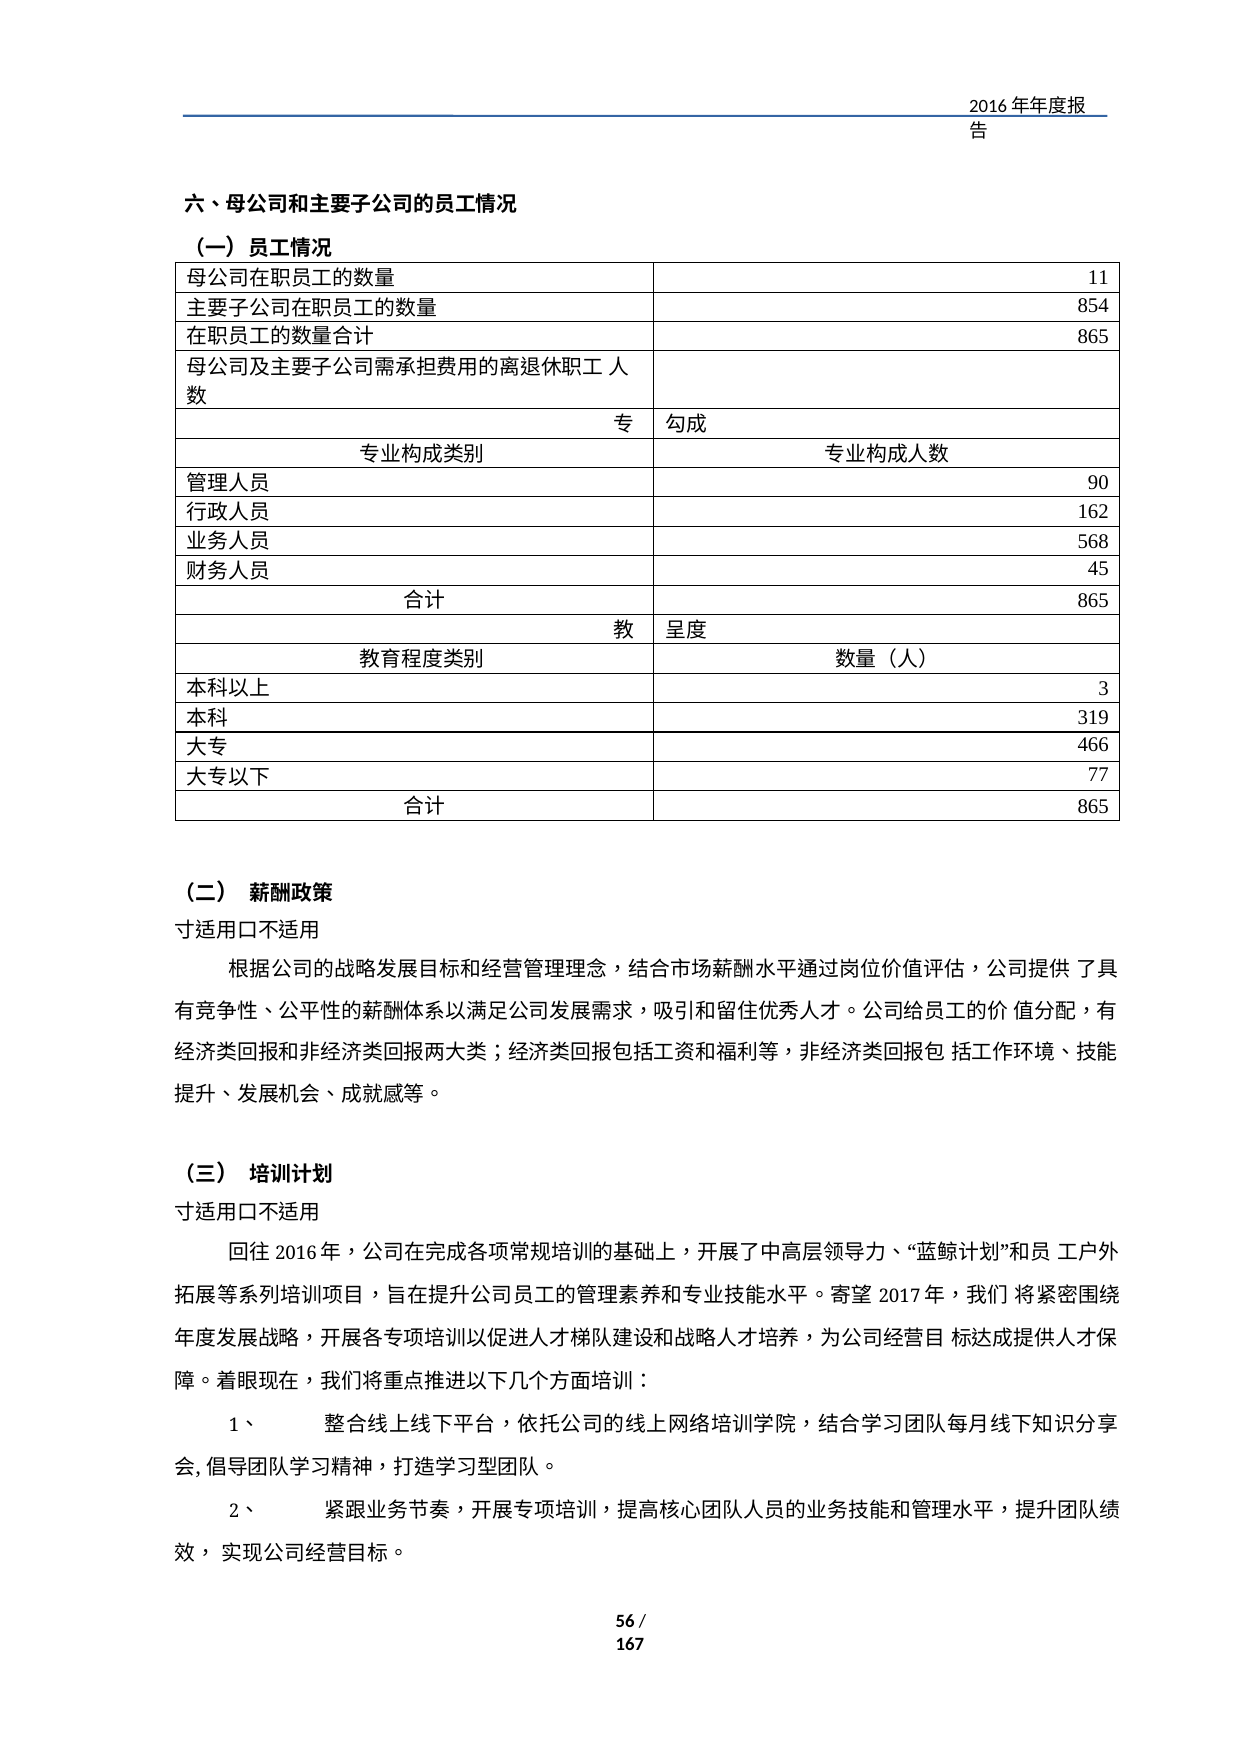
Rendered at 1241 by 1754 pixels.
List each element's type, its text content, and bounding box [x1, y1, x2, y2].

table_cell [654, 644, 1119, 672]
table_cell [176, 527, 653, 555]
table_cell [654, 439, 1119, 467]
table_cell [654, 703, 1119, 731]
text 六、母公司和主要子公司的员工情况 [184, 189, 1121, 218]
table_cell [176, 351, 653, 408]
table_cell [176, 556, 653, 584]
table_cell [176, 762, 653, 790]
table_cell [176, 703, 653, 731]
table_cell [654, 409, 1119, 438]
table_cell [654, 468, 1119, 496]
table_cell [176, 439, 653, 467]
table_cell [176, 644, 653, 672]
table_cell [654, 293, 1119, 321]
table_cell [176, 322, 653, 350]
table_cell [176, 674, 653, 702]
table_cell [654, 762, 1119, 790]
text 根据公司的战略发展目标和经营管理理念，结合市场薪酬水平通过岗位价值评估，公司提供 了具有竞争性、公平性的薪酬体系以满足公司发展需求，吸引和留住优秀人才。公司给员工的价 值分配，有经济类回报和非经济类回报两大类；经济类回报包括工资和福利等，非经济类回报包 括工作环境、技能提升、发展机会、成就感等。 [174, 943, 1121, 1109]
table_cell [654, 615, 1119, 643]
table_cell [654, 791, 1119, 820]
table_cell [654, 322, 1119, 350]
text 2、 紧跟业务节奏，开展专项培训，提高核心团队人员的业务技能和管理水平，提升团队绩效， 实现公司经营目标。 [174, 1483, 1121, 1569]
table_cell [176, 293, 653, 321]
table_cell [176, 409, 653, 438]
text 寸适用口不适用 [174, 915, 1121, 943]
text （一）员工情况 [184, 230, 1121, 262]
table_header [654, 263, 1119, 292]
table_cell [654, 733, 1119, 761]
text 寸适用口不适用 [174, 1197, 1121, 1225]
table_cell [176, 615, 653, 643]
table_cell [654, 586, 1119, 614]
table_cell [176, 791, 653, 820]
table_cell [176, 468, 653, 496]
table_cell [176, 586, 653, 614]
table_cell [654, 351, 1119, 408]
text （三） 培训计划 [174, 1157, 1121, 1188]
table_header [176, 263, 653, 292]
text 回往2016年，公司在完成各项常规培训的基础上，开展了中高层领导力、“蓝鲸计划”和员 工户外拓展等系列培训项目，旨在提升公司员工的管理素养和专业技能水平。寄望2017年，我们 将紧密围绕年度发展战略，开展各专项培训以促进人才梯队建设和战略人才培养，为公司经营目 标达成提供人才保障。着眼现在，我们将重点推进以下几个方面培训： [174, 1225, 1121, 1397]
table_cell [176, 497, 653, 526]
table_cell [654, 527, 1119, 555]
text （二） 薪酬政策 [174, 876, 1121, 907]
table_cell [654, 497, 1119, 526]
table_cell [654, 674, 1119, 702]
text 1、 整合线上线下平台，依托公司的线上网络培训学院，结合学习团队每月线下知识分享会, 倡导团队学习精神，打造学习型团队。 [174, 1397, 1121, 1483]
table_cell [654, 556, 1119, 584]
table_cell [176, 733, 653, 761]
